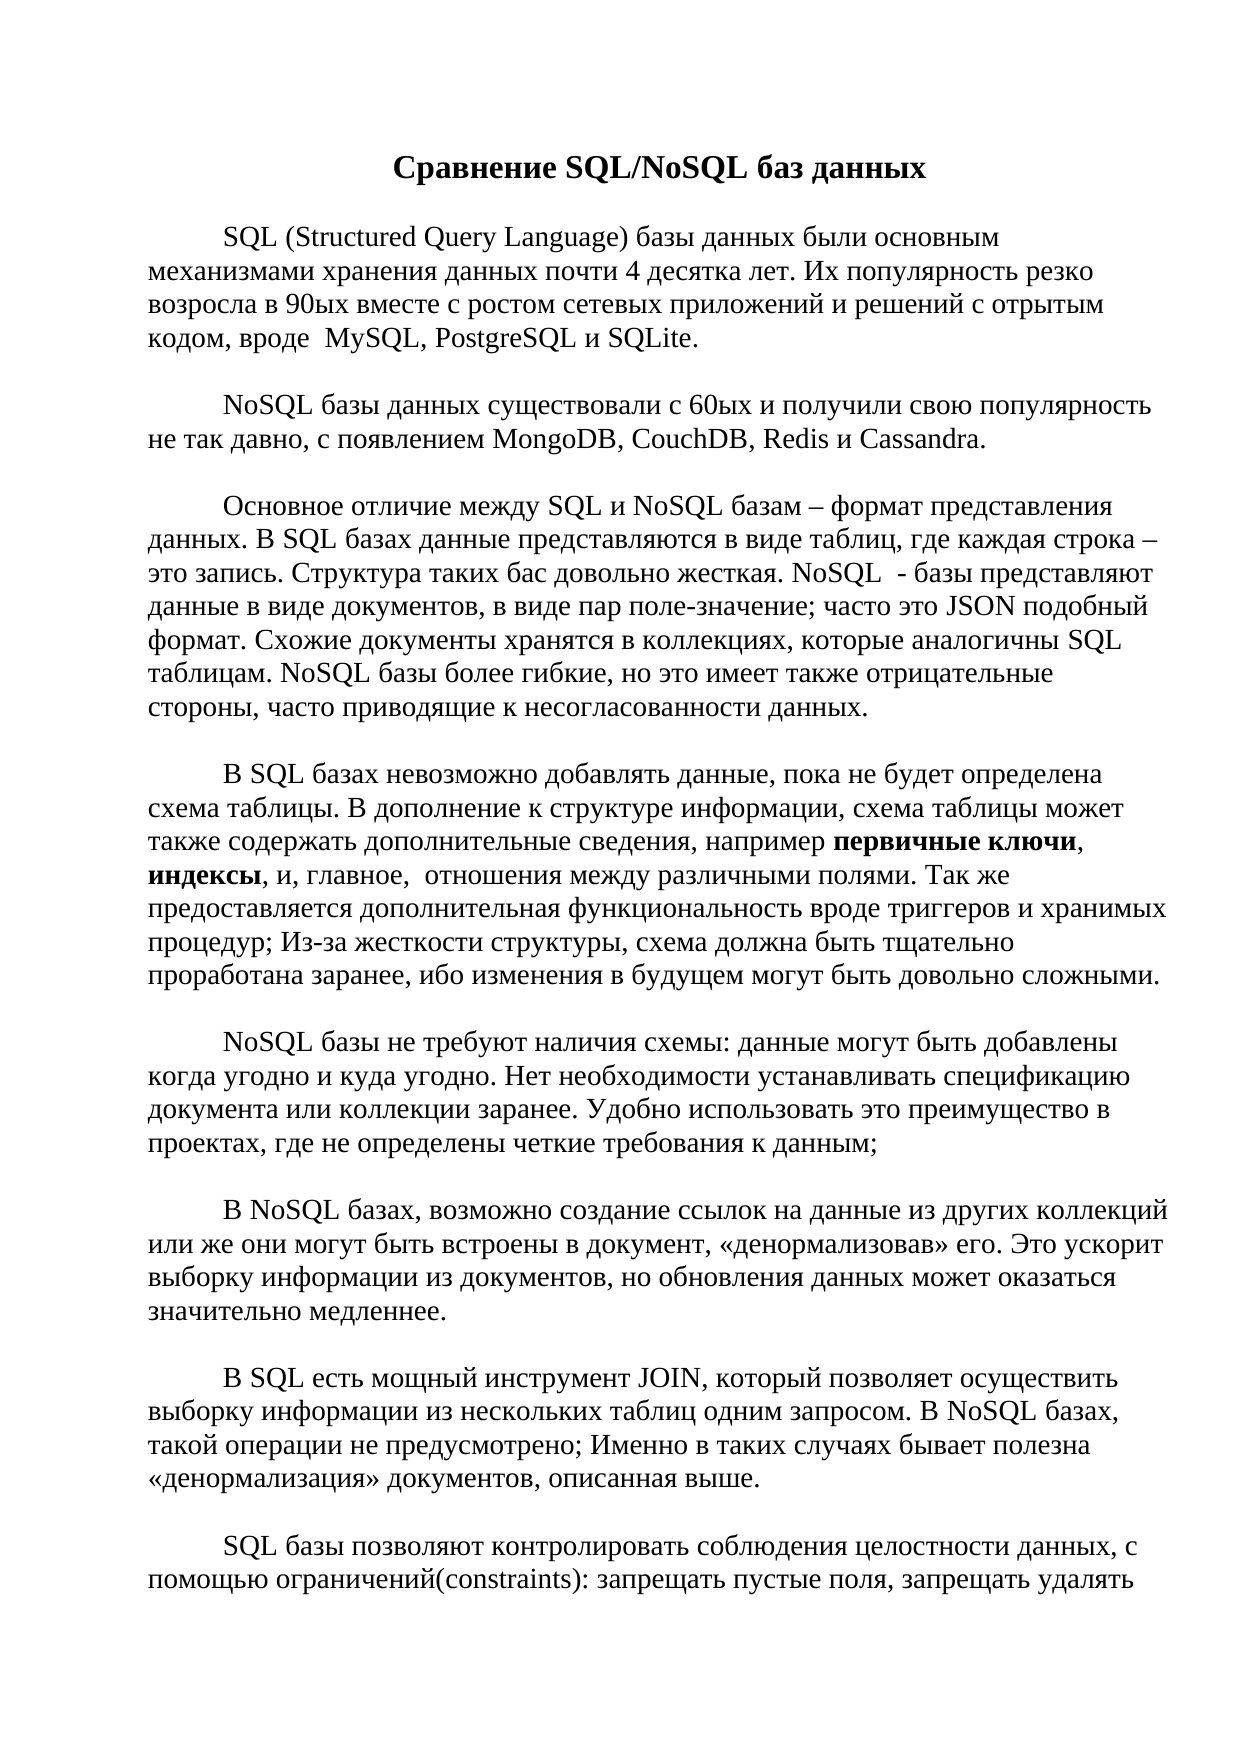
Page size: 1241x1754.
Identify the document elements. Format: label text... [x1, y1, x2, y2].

text В NoSQL базах, возможно создание ссылок на данные из других коллекций или же они могут быть встроены в документ, «денормализовав» его. Это ускорит выборку информации из документов, но обновления данных может оказаться значительно медленнее. [148, 1192, 1171, 1326]
text не так давно, с появлением MongoDB, CouchDB, Redis и Cassandra. [148, 421, 1171, 454]
text NoSQL базы не требуют наличия схемы: данные могут быть добавлены когда угодно и куда угодно. Нет необходимости устанавливать спецификацию документа или коллекции заранее. Удобно использовать это преимущество в проектах, где не определены четкие требования к данным; [148, 1024, 1171, 1159]
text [148, 1528, 1171, 1595]
text Сравнение SQL/NoSQL баз данных [148, 148, 1171, 186]
text SQL (Structured Query Language) базы данных были основным механизмами хранения данных почти 4 десятка лет. Их популярность резко возросла в 90ых вместе с ростом сетевых приложений и решений с отрытым кодом, вроде MySQL, PostgreSQL и SQLite. [148, 219, 1171, 354]
text Основное отличие между SQL и NoSQL базам – формат представления данных. В SQL базах данные представляются в виде таблиц, где каждая строка – это запись. Структура таких бас довольно жесткая. NoSQL - базы представляют данные в виде документов, в виде пар поле-значение; часто это JSON подобный формат. Схожие документы хранятся в коллекциях, которые аналогичны SQL таблицам. NoSQL базы более гибкие, но это имеет также отрицательные стороны, часто приводящие к несогласованности данных. В SQL базах невозможно добавлять данные, пока не будет определена схема таблицы. В дополнение к структуре информации, схема таблицы может также содержать дополнительные сведения, например первичные ключи, индексы, и, главное, отношения между различными полями. Так же предоставляется дополнительная функциональность вроде триггеров и хранимых процедур; Из-за жесткости структуры, схема должна быть тщательно проработана заранее, ибо изменения в будущем могут быть довольно сложными. [148, 488, 1171, 991]
text В SQL есть мощный инструмент JOIN, который позволяет осуществить выборку информации из нескольких таблиц одним запросом. В NoSQL базах, такой операции не предусмотрено; Именно в таких случаях бывает полезна «денормализация» документов, описанная выше. [148, 1360, 1171, 1494]
text NoSQL базы данных существовали с 60ых и получили свою популярность [148, 387, 1171, 421]
